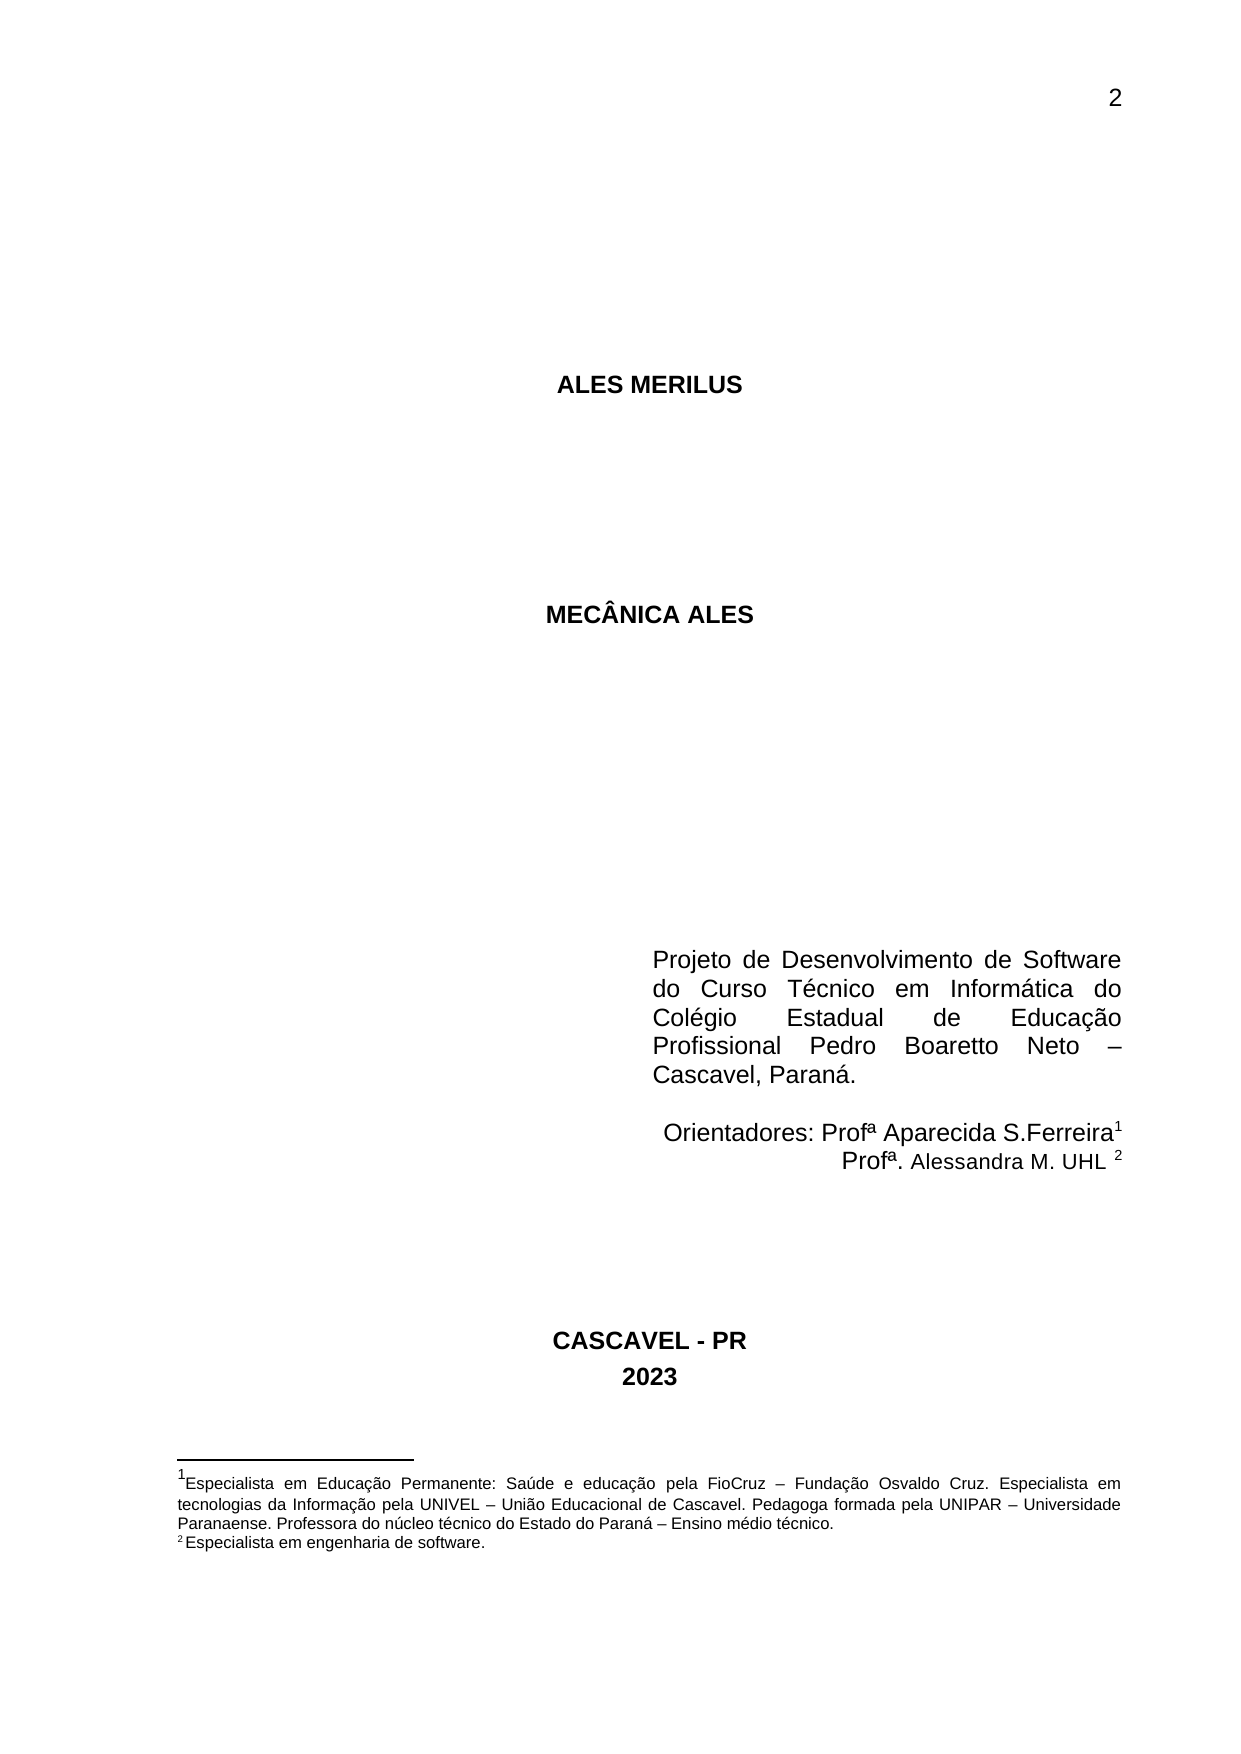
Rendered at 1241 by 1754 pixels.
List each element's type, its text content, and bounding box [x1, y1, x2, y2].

text Projeto de Desenvolvimento de Software do Curso Técnico em Informática do Colégio Estadual de Educação Profissional Pedro Boaretto Neto – Cascavel, Paraná. [652, 945, 1122, 1089]
text CASCAVEL - PR [177, 1326, 1122, 1355]
text Profª. Alessandra M. UHL 2 [768, 1146, 1122, 1175]
text ALES MERILUS [177, 370, 1122, 399]
text Orientadores: Profª Aparecida S.Ferreira [652, 1118, 1122, 1146]
text 2023 [177, 1362, 1122, 1391]
text MECÂNICA ALES [177, 600, 1122, 629]
